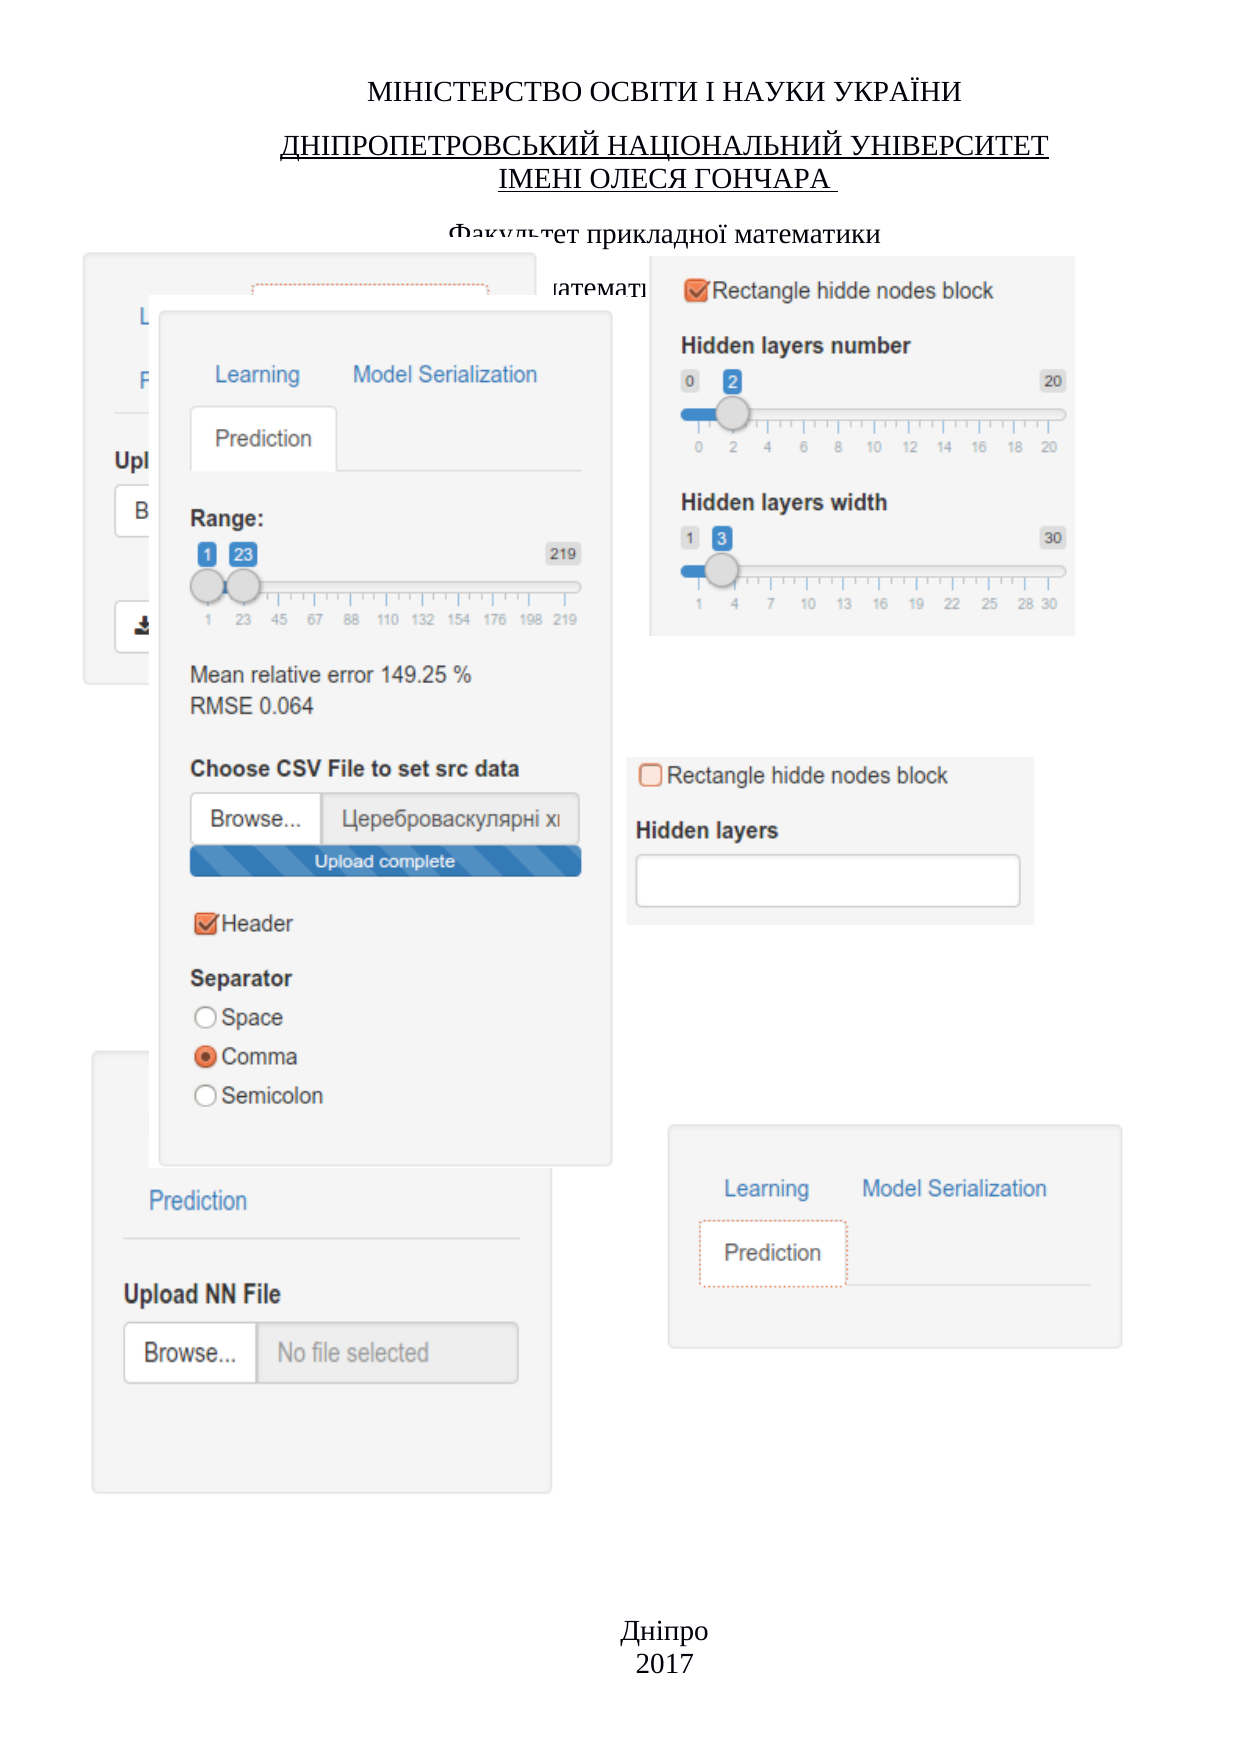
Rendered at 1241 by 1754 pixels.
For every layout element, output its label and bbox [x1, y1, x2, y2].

picture [645, 256, 1075, 636]
picture [63, 237, 1035, 1507]
picture [654, 1112, 1146, 1363]
